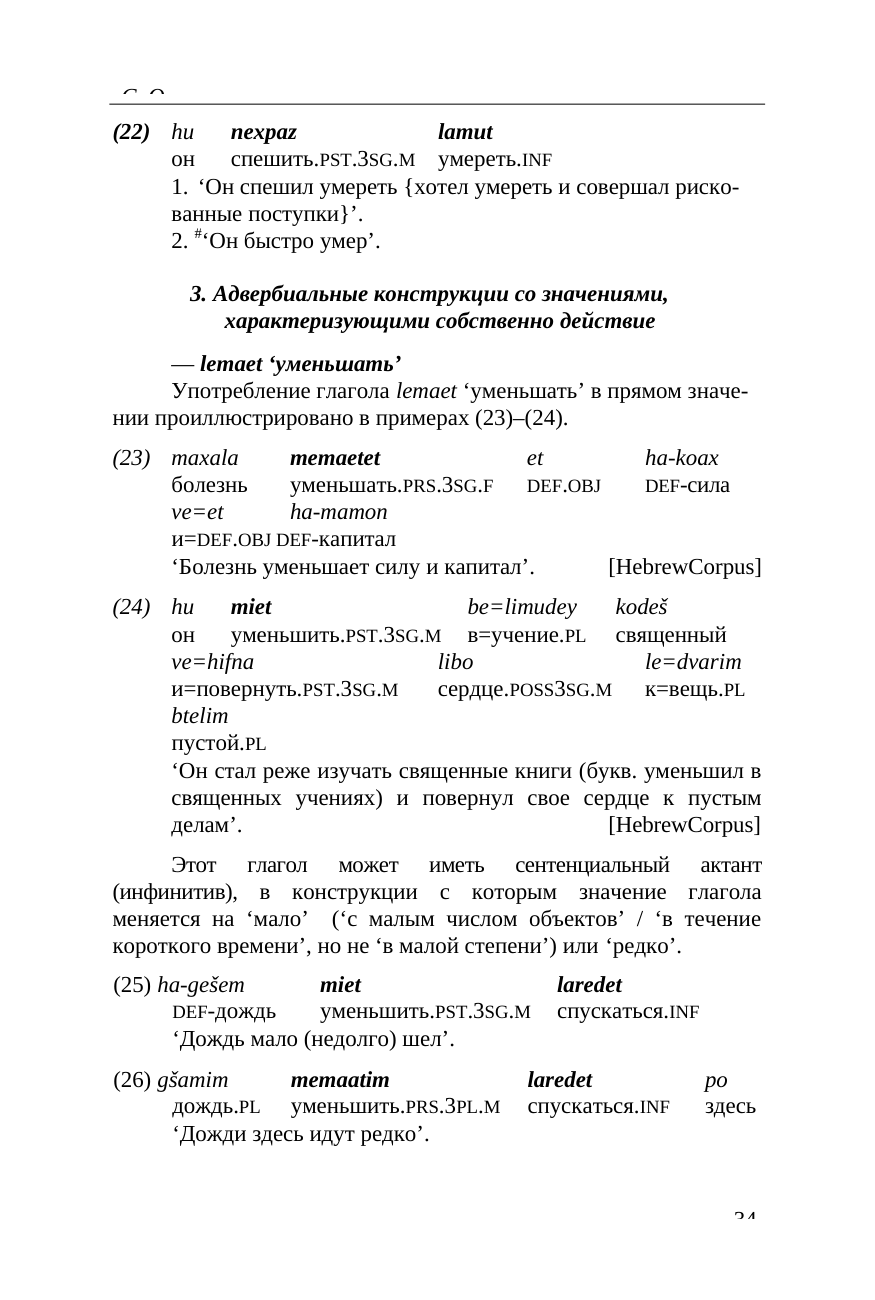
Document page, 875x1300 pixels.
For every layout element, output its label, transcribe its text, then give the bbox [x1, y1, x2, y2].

subtitle hu nexpaz lamut [112, 118, 776, 144]
table_cell уменьшить.PST.3SG.M [284, 1000, 529, 1026]
table_header miet [284, 973, 529, 999]
list maхala memaetet et ha-koaх болезнь уменьшать.PRS.3SG.F DEF.OBJ DEF-сила ve=et ha-mamon [112, 444, 732, 524]
text Употребление глагола lemaet ‘уменьшать’ в прямом значе- нии проиллюстрировано в примерах (23)–(24). [112, 377, 776, 431]
text Этот глагол может иметь сентенциальный актант (инфинитив), в конструкции с которым значение глагола меняется на ‘мало’ (‘с малым числом объектов’ / ‘в течение короткого времени’, но не ‘в малой степени’) или ‘редко’. [112, 851, 762, 958]
text он спешить.PST.3SG.M умереть.INF [171, 146, 776, 172]
text ‘Болезнь уменьшает силу и капитал’. [HebrewCorpus] [171, 553, 776, 579]
table_cell дождь.PL [108, 1095, 283, 1121]
table_cell memaatim [284, 1054, 529, 1094]
table_cell спускаться.INF [529, 1095, 702, 1121]
text ‘Он стал реже изучать священные книги (букв. уменьшил в священных учениях) и повернул свое сердце к пустым делам’. [HebrewCorpus] [171, 757, 762, 837]
table_cell здесь [702, 1095, 762, 1121]
list hu miet be=limudey kodeš [112, 593, 776, 619]
table_cell laredet [529, 1054, 702, 1094]
list ‘Он спешил умереть {хотел умереть и совершал риско- ванные поступки}’. [171, 173, 762, 226]
table_cell DEF-дождь [108, 1000, 283, 1026]
text он уменьшить.PST.3SG.M в=учение.PL священный ve=hifna libo le=dvarim и=повернуть.PST.3SG.M сердце.POSS3SG.M к=вещь.PL btelim [171, 621, 747, 728]
table_header laredet [529, 973, 762, 999]
text — lemaet ‘уменьшать’ [171, 350, 776, 376]
table_cell спускаться.INF [529, 1000, 762, 1026]
subtitle Адвербиальные конструкции со значениями, характеризующими собственно действие [190, 280, 684, 334]
table_cell (26) gšamim [108, 1054, 283, 1094]
table_cell po [702, 1054, 762, 1094]
list #‘Он быстро умер’. [171, 227, 776, 254]
table_cell ‘Дожди здесь идут редко’. [108, 1121, 762, 1148]
table_header (25) ha-gešem [108, 973, 283, 999]
text пустой.PL [171, 729, 776, 756]
table_cell ‘Дождь мало (недолго) шел’. [108, 1026, 762, 1053]
table_cell уменьшить.PRS.3PL.M [284, 1095, 529, 1121]
text и=DEF.OBJ DEF-капитал [171, 526, 776, 552]
